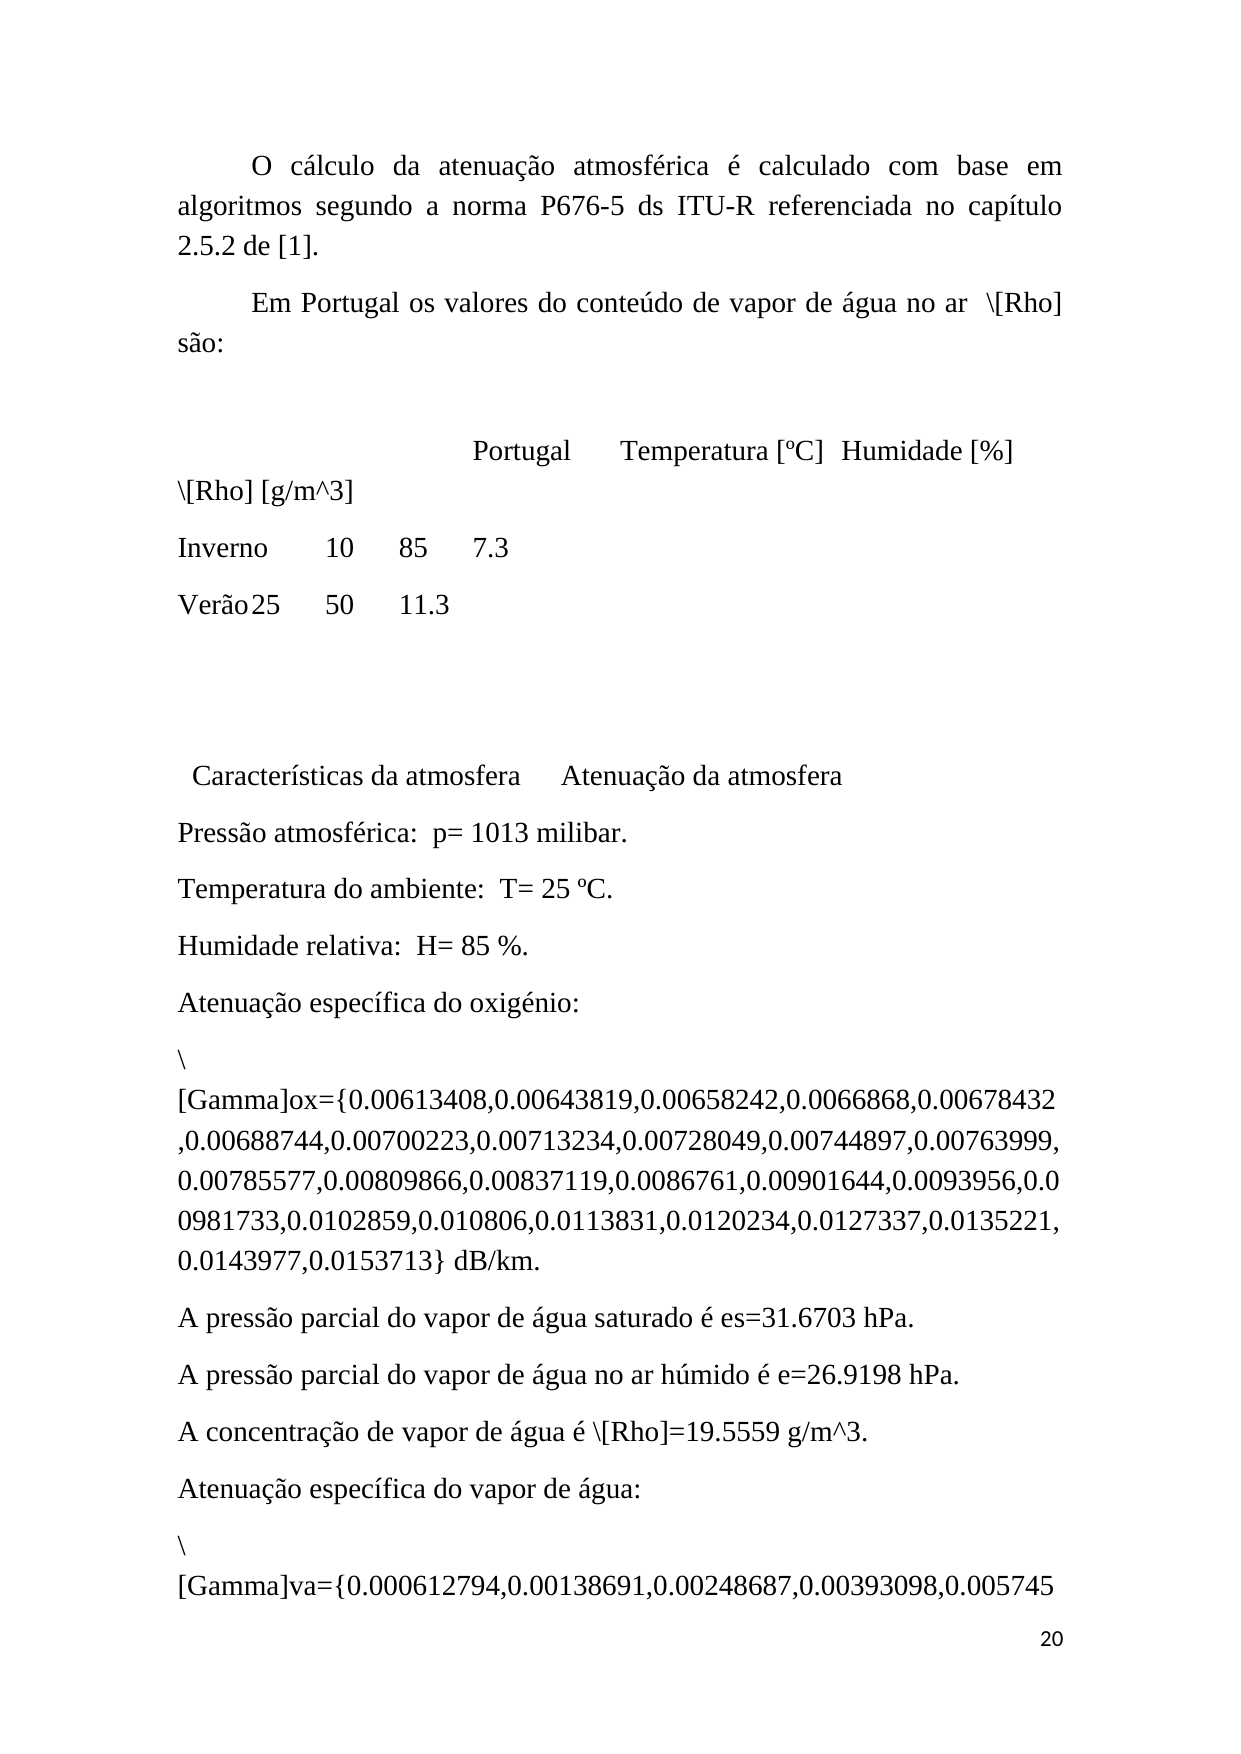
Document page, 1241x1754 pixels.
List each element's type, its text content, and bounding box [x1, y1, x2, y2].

text Características da atmosfera Atenuação da atmosfera [177, 758, 1063, 791]
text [177, 1528, 1063, 1601]
text \[Gamma]ox={0.00613408,0.00643819,0.00658242,0.0066868,0.00678432,0.00688744,0.00700223,0.00713234,0.00728049,0.00744897,0.00763999,0.00785577,0.00809866,0.00837119,0.0086761,0.00901644,0.0093956,0.00981733,0.0102859,0.010806,0.0113831,0.0120234,0.0127337,0.0135221,0.0143977,0.0153713} dB/km. [177, 1042, 1063, 1277]
text Humidade relativa: H= 85 %. [177, 928, 1063, 962]
text Verão 25 50 11.3 [177, 587, 1063, 621]
text O cálculo da atenuação atmosférica é calculado com base em algoritmos segundo a norma P676-5 ds ITU-R referenciada no capítulo 2.5.2 de [1]. [177, 148, 1063, 262]
text Portugal Temperatura [ºC] Humidade [%] \[Rho] [g/m^3] [177, 433, 1063, 507]
text A pressão parcial do vapor de água saturado é es=31.6703 hPa. [177, 1300, 1063, 1334]
text A concentração de vapor de água é \[Rho]=19.5559 g/m^3. [177, 1414, 1063, 1447]
text Inverno 10 85 7.3 [177, 530, 1063, 564]
text A pressão parcial do vapor de água no ar húmido é e=26.9198 hPa. [177, 1357, 1063, 1391]
text Atenuação específica do vapor de água: [177, 1471, 1063, 1504]
text Temperatura do ambiente: T= 25 ºC. [177, 872, 1063, 905]
text Pressão atmosférica: p= 1013 milibar. [177, 815, 1063, 848]
text Atenuação específica do oxigénio: [177, 985, 1063, 1019]
text Em Portugal os valores do conteúdo de vapor de água no ar \[Rho] são: [177, 285, 1063, 359]
